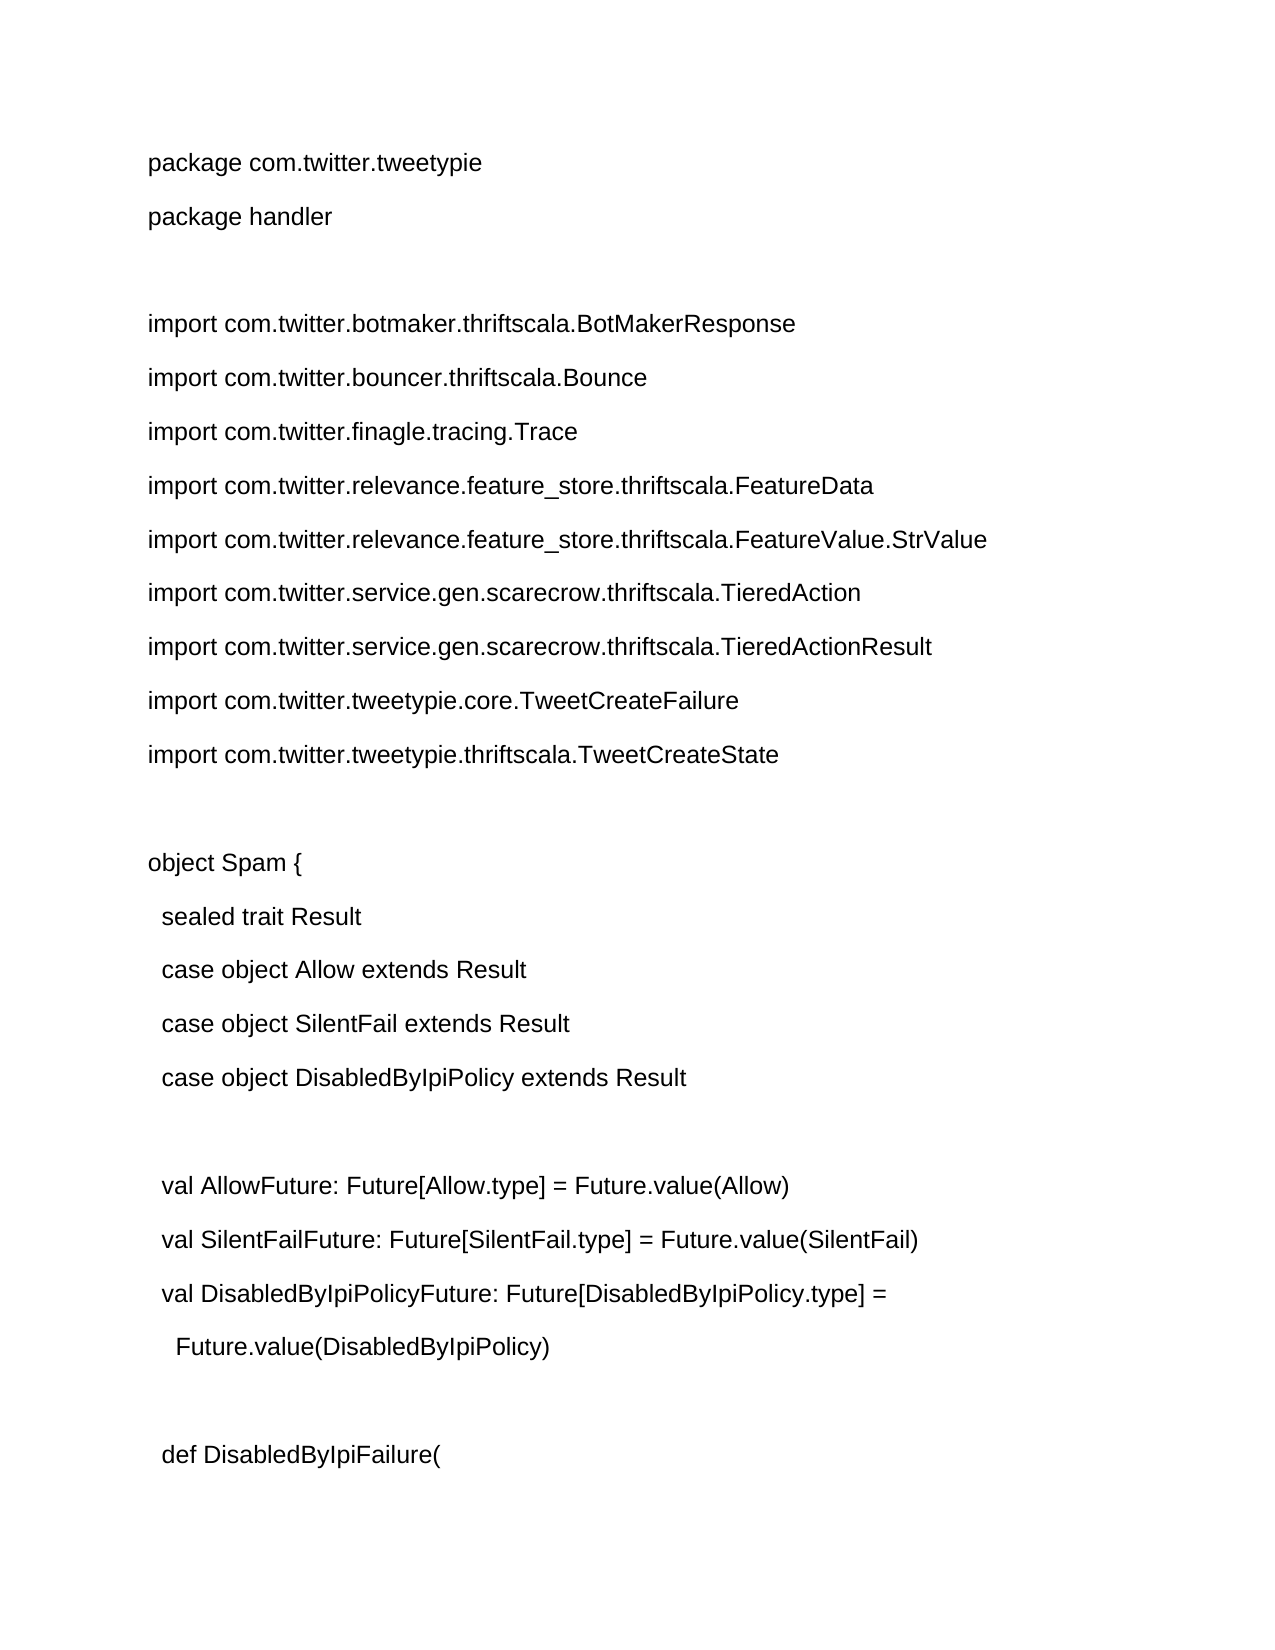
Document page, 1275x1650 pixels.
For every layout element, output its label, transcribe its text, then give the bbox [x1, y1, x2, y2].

text import com.twitter.relevance.feature_store.thriftscala.FeatureValue.StrValue [148, 524, 1127, 553]
text case object DisabledByIpiPolicy extends Result [148, 1063, 1127, 1092]
text sealed trait Result [148, 902, 1127, 930]
text import com.twitter.tweetypie.thriftscala.TweetCreateState [148, 740, 1127, 769]
text case object Allow extends Result [148, 955, 1127, 984]
text import com.twitter.relevance.feature_store.thriftscala.FeatureData [148, 471, 1127, 499]
text val AllowFuture: Future[Allow.type] = Future.value(Allow) [148, 1171, 1127, 1199]
text import com.twitter.service.gen.scarecrow.thriftscala.TieredAction [148, 578, 1127, 607]
text import com.twitter.botmaker.thriftscala.BotMakerResponse [148, 309, 1127, 338]
text import com.twitter.bouncer.thriftscala.Bounce [148, 363, 1127, 392]
text case object SilentFail extends Result [148, 1009, 1127, 1038]
text import com.twitter.finagle.tracing.Trace [148, 417, 1127, 446]
text val SilentFailFuture: Future[SilentFail.type] = Future.value(SilentFail) [148, 1225, 1127, 1253]
text val DisabledByIpiPolicyFuture: Future[DisabledByIpiPolicy.type] = [148, 1278, 1127, 1307]
text import com.twitter.service.gen.scarecrow.thriftscala.TieredActionResult [148, 632, 1127, 661]
text import com.twitter.tweetypie.core.TweetCreateFailure [148, 686, 1127, 715]
text def DisabledByIpiFailure( [148, 1440, 1127, 1469]
text Future.value(DisabledByIpiPolicy) [148, 1332, 1127, 1361]
text object Spam { [148, 848, 1127, 876]
text package com.twitter.tweetypie [148, 148, 1127, 176]
text package handler [148, 201, 1127, 230]
